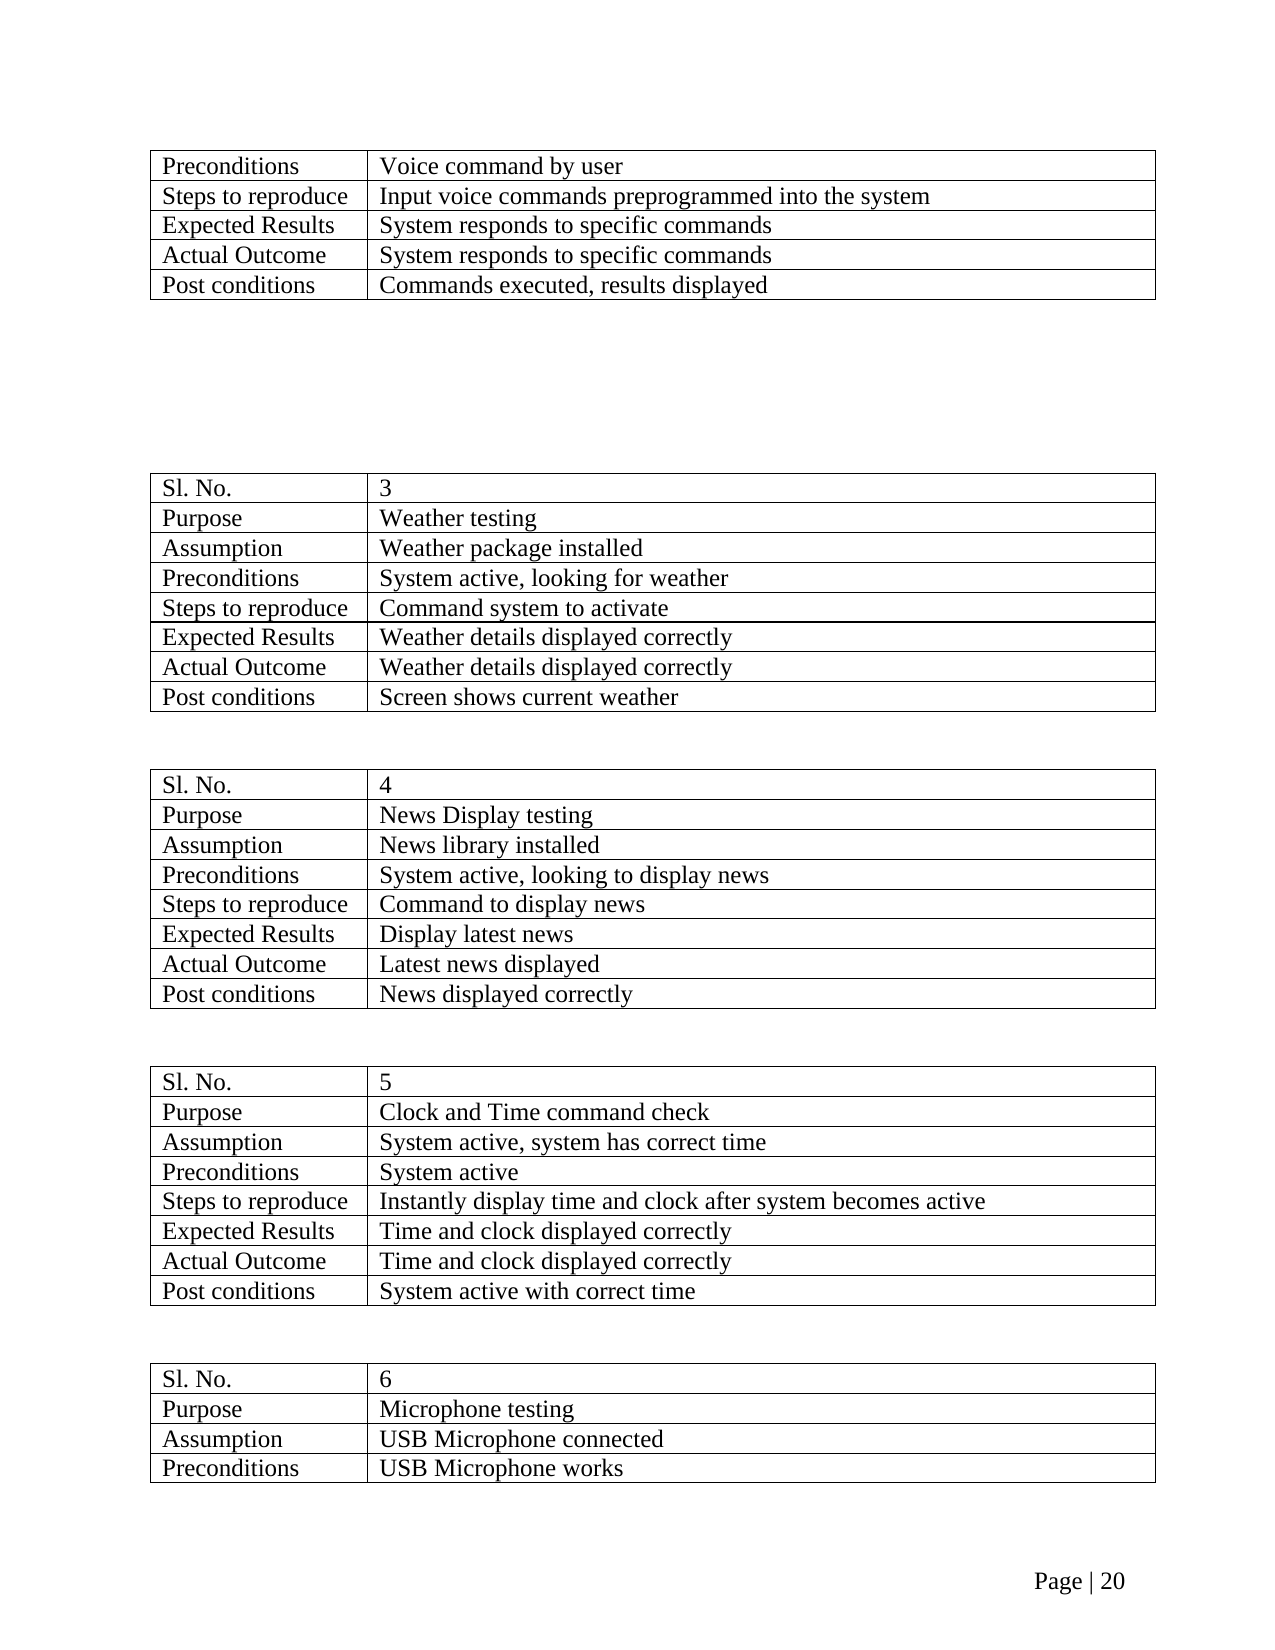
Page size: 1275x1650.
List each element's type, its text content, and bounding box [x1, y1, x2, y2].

table_cell Purpose [151, 1097, 367, 1126]
table_cell System active, looking for weather [368, 563, 1155, 592]
table_cell System active, system has correct time [368, 1127, 1155, 1156]
table_cell Assumption [151, 533, 367, 562]
table_cell Screen shows current weather [368, 682, 1155, 711]
table_cell Steps to reproduce [151, 593, 367, 621]
table_cell Post conditions [151, 270, 367, 299]
table_header 5 [368, 1067, 1155, 1096]
table_cell Command to display news [368, 890, 1155, 918]
table_cell News Display testing [368, 800, 1155, 829]
table_cell News library installed [368, 830, 1155, 859]
table_cell Actual Outcome [151, 240, 367, 269]
table_cell Latest news displayed [368, 949, 1155, 978]
table_cell Expected Results [151, 919, 367, 948]
table_cell System responds to specific commands [368, 211, 1155, 239]
table_cell Expected Results [151, 623, 367, 651]
table_header 6 [368, 1364, 1155, 1393]
table_cell Post conditions [151, 682, 367, 711]
table_cell Preconditions [151, 563, 367, 592]
table_cell Preconditions [151, 1157, 367, 1185]
table_cell Assumption [151, 830, 367, 859]
table_cell Time and clock displayed correctly [368, 1216, 1155, 1245]
table_cell System responds to specific commands [368, 240, 1155, 269]
table_cell Steps to reproduce [151, 890, 367, 918]
table_header Sl. No. [151, 474, 367, 502]
table_cell Purpose [151, 800, 367, 829]
table_cell USB Microphone works [368, 1454, 1155, 1482]
table_cell Time and clock displayed correctly [368, 1246, 1155, 1275]
table_header 4 [368, 770, 1155, 799]
table_cell Commands executed, results displayed [368, 270, 1155, 299]
table_cell Actual Outcome [151, 1246, 367, 1275]
table_cell Voice command by user [368, 151, 1155, 180]
table_cell Command system to activate [368, 593, 1155, 621]
table_cell System active, looking to display news [368, 860, 1155, 888]
table_cell Purpose [151, 1394, 367, 1423]
table_cell Preconditions [151, 1454, 367, 1482]
table_header Sl. No. [151, 1364, 367, 1393]
table_cell News displayed correctly [368, 979, 1155, 1008]
table_cell Actual Outcome [151, 949, 367, 978]
table_cell USB Microphone connected [368, 1424, 1155, 1452]
table_cell Steps to reproduce [151, 181, 367, 209]
table_cell Instantly display time and clock after system becomes active [368, 1186, 1155, 1215]
table_cell Preconditions [151, 151, 367, 180]
table_cell Purpose [151, 503, 367, 532]
table_cell Input voice commands preprogrammed into the system [368, 181, 1155, 209]
table_cell Weather details displayed correctly [368, 623, 1155, 651]
table_header Sl. No. [151, 1067, 367, 1096]
table_cell Actual Outcome [151, 652, 367, 681]
table_cell Assumption [151, 1127, 367, 1156]
table_cell Assumption [151, 1424, 367, 1452]
table_cell System active with correct time [368, 1276, 1155, 1304]
table_cell Preconditions [151, 860, 367, 888]
table_cell Expected Results [151, 1216, 367, 1245]
table_cell Weather details displayed correctly [368, 652, 1155, 681]
table_cell Expected Results [151, 211, 367, 239]
table_header Sl. No. [151, 770, 367, 799]
table_cell Post conditions [151, 979, 367, 1008]
table_cell Post conditions [151, 1276, 367, 1304]
table_cell System active [368, 1157, 1155, 1185]
table_cell Weather package installed [368, 533, 1155, 562]
table_cell Display latest news [368, 919, 1155, 948]
table_cell Steps to reproduce [151, 1186, 367, 1215]
table_cell Microphone testing [368, 1394, 1155, 1423]
table_cell Weather testing [368, 503, 1155, 532]
table_cell Clock and Time command check [368, 1097, 1155, 1126]
table_header 3 [368, 474, 1155, 502]
